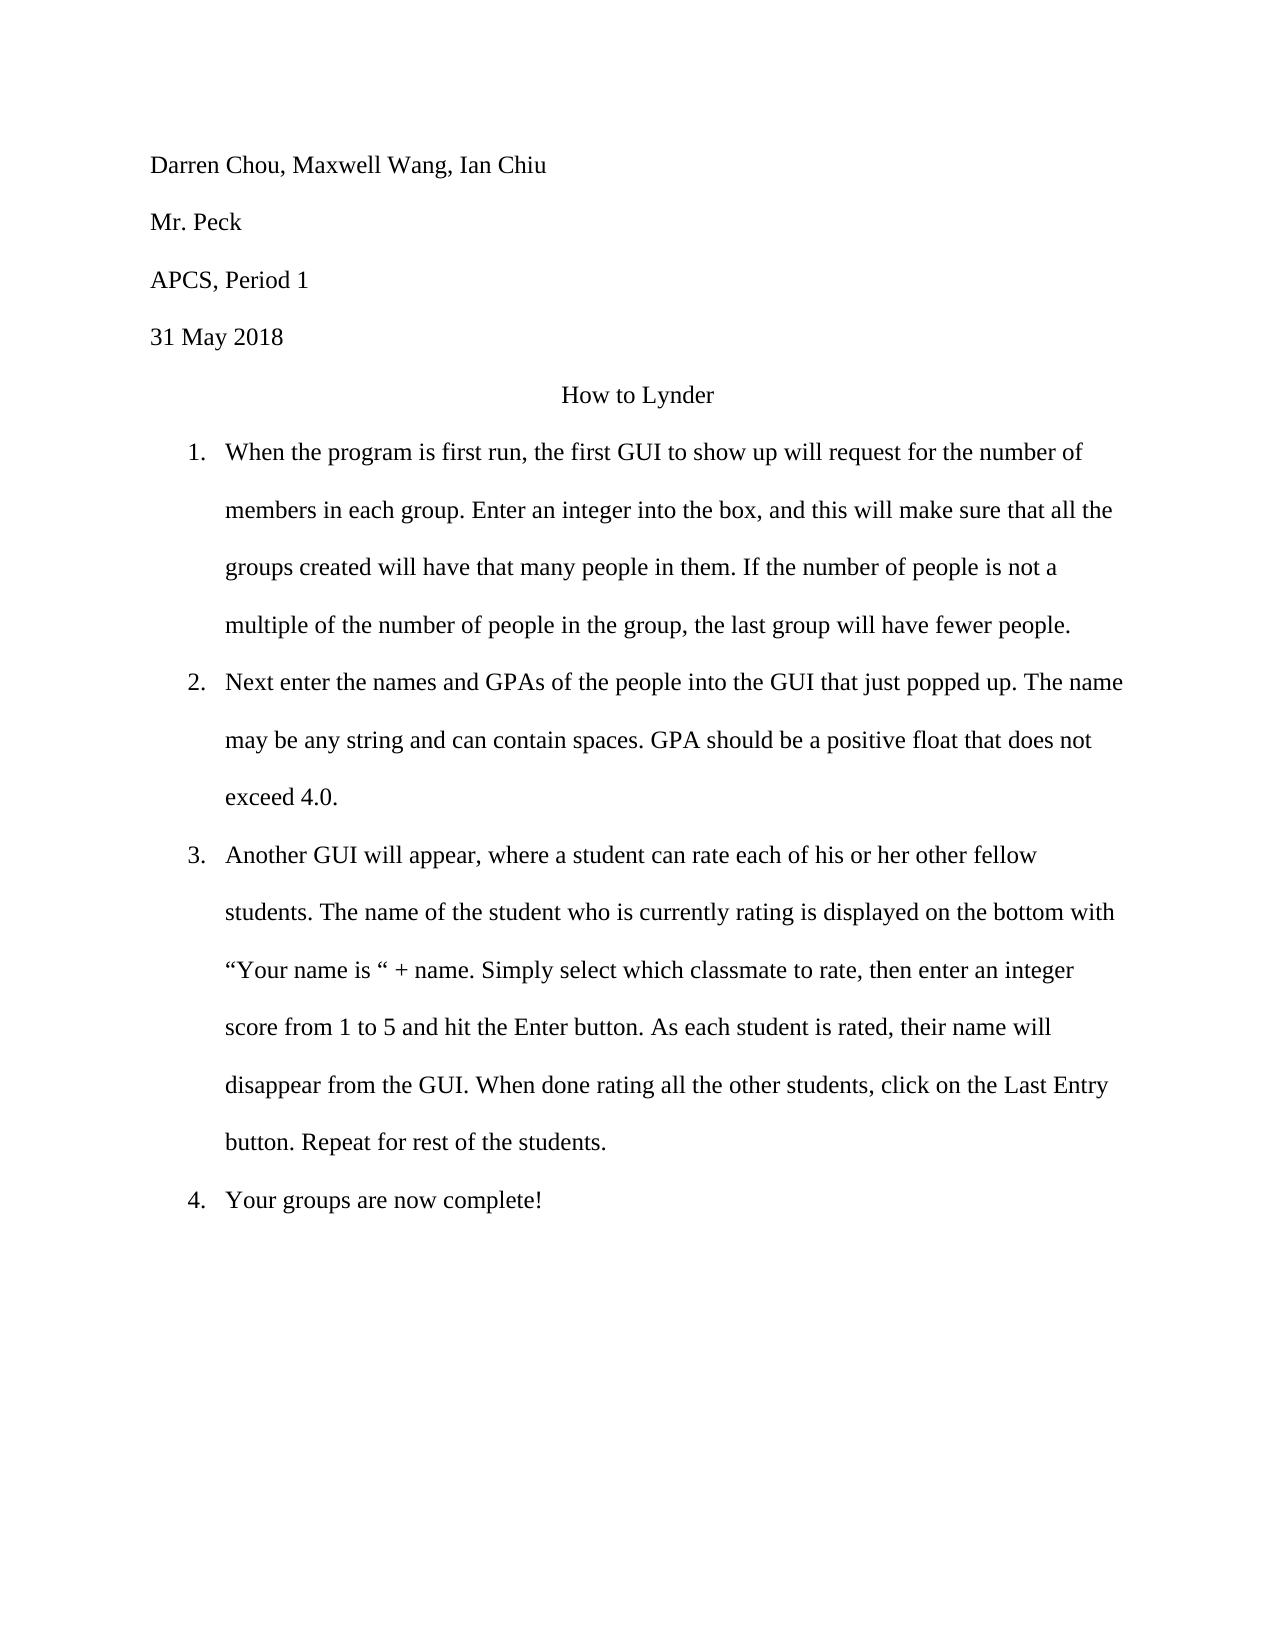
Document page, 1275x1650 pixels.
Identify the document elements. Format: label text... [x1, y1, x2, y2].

text Mr. Peck [150, 207, 1125, 236]
list When the program is first run, the first GUI to show up will request for the number of members in each group. Enter an integer into the box, and this will make sure that all the groups created will have that many people in them. If the number of people is not a multiple of the number of people in the group, the last group will have fewer people. [187, 437, 1125, 639]
list Your groups are now complete! [187, 1185, 1125, 1214]
text 31 May 2018 [150, 322, 1125, 351]
text Darren Chou, Maxwell Wang, Ian Chiu [150, 150, 1125, 179]
list Next enter the names and GPAs of the people into the GUI that just popped up. The name may be any string and can contain spaces. GPA should be a positive float that does not exceed 4.0. [187, 667, 1125, 811]
list Another GUI will appear, where a student can rate each of his or her other fellow students. The name of the student who is currently rating is displayed on the bottom with “Your name is “ + name. Simply select which classmate to rate, then enter an integer score from 1 to 5 and hit the Enter button. As each student is rated, their name will disappear from the GUI. When done rating all the other students, click on the Last Entry button. Repeat for rest of the students. [187, 840, 1125, 1156]
text APCS, Period 1 [150, 265, 1125, 294]
text How to Lynder [150, 380, 1125, 409]
